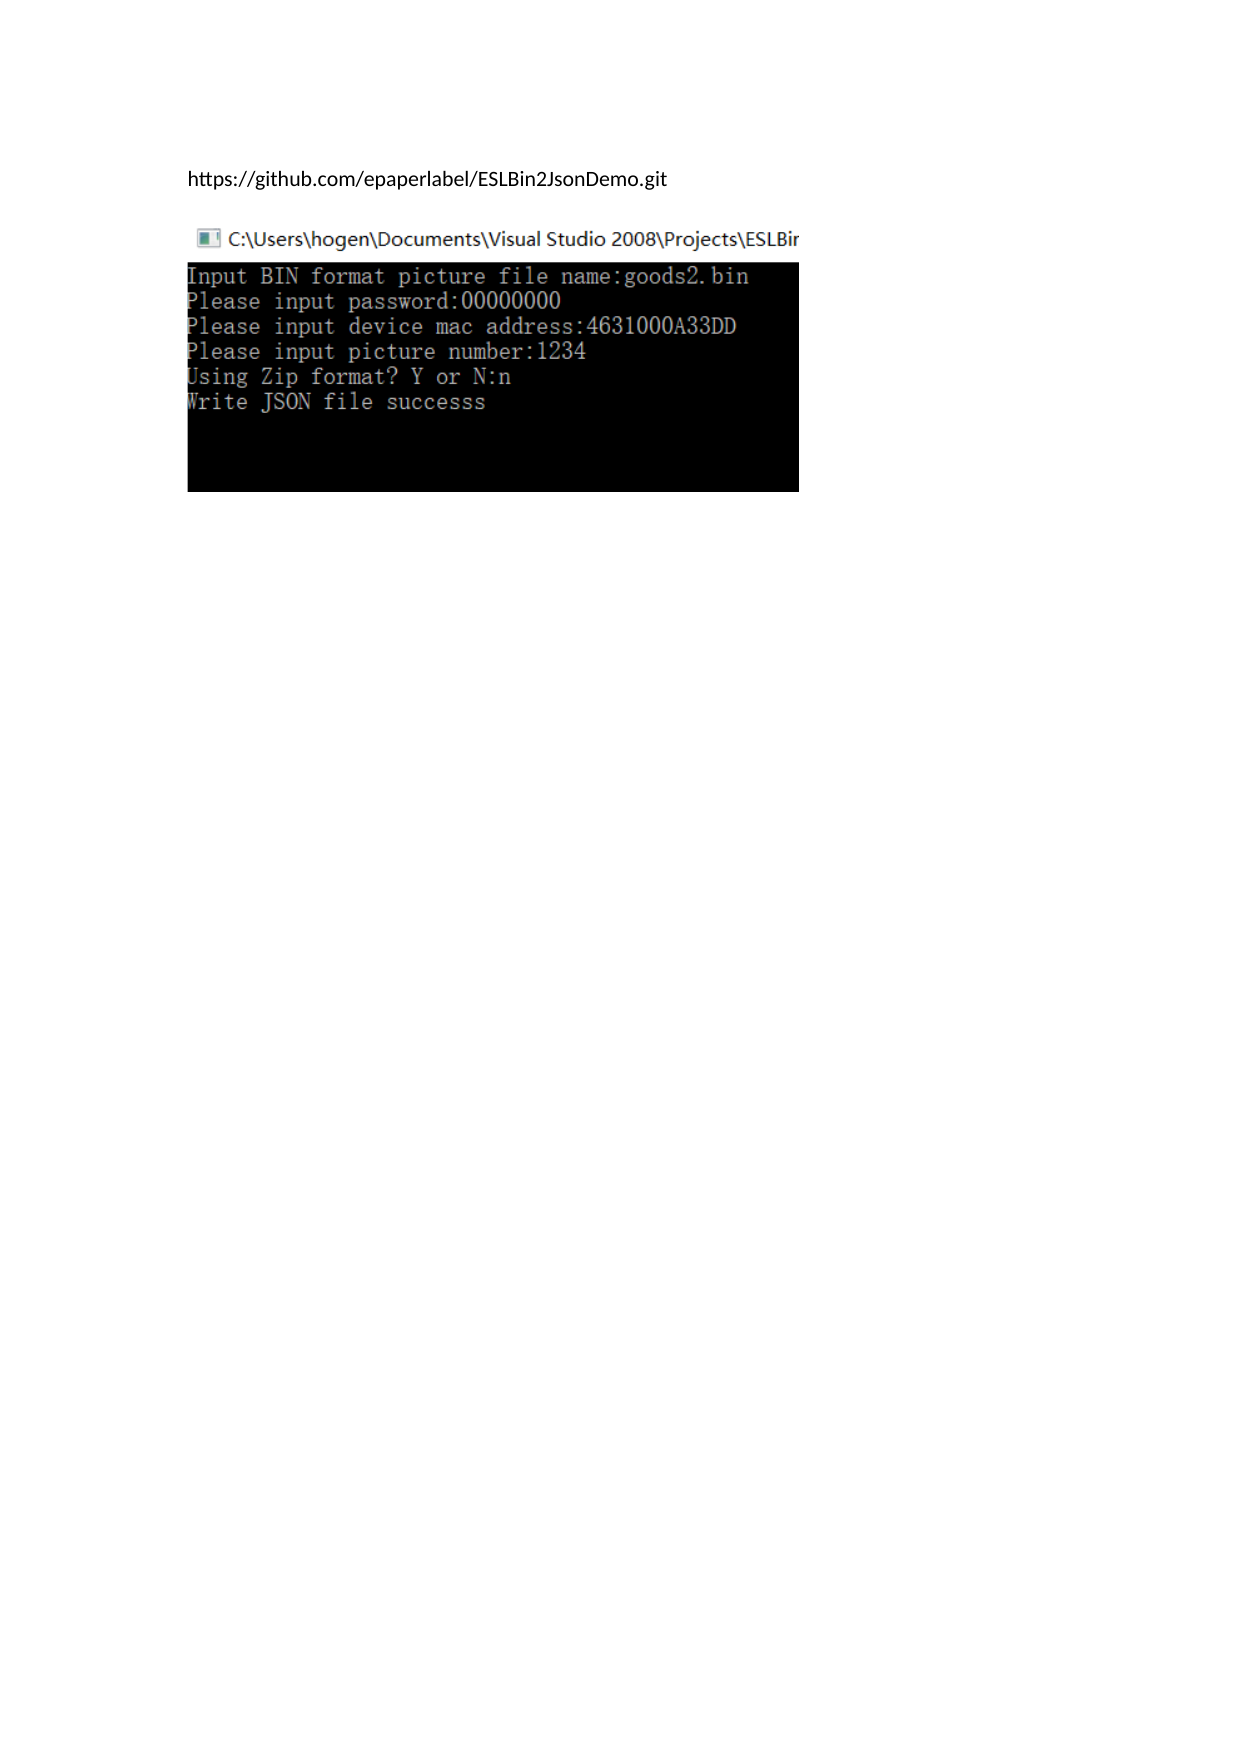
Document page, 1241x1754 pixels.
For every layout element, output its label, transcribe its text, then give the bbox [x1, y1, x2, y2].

picture [187, 227, 799, 492]
text https://github.com/epaperlabel/ESLBin2JsonDemo.git [187, 162, 1053, 194]
